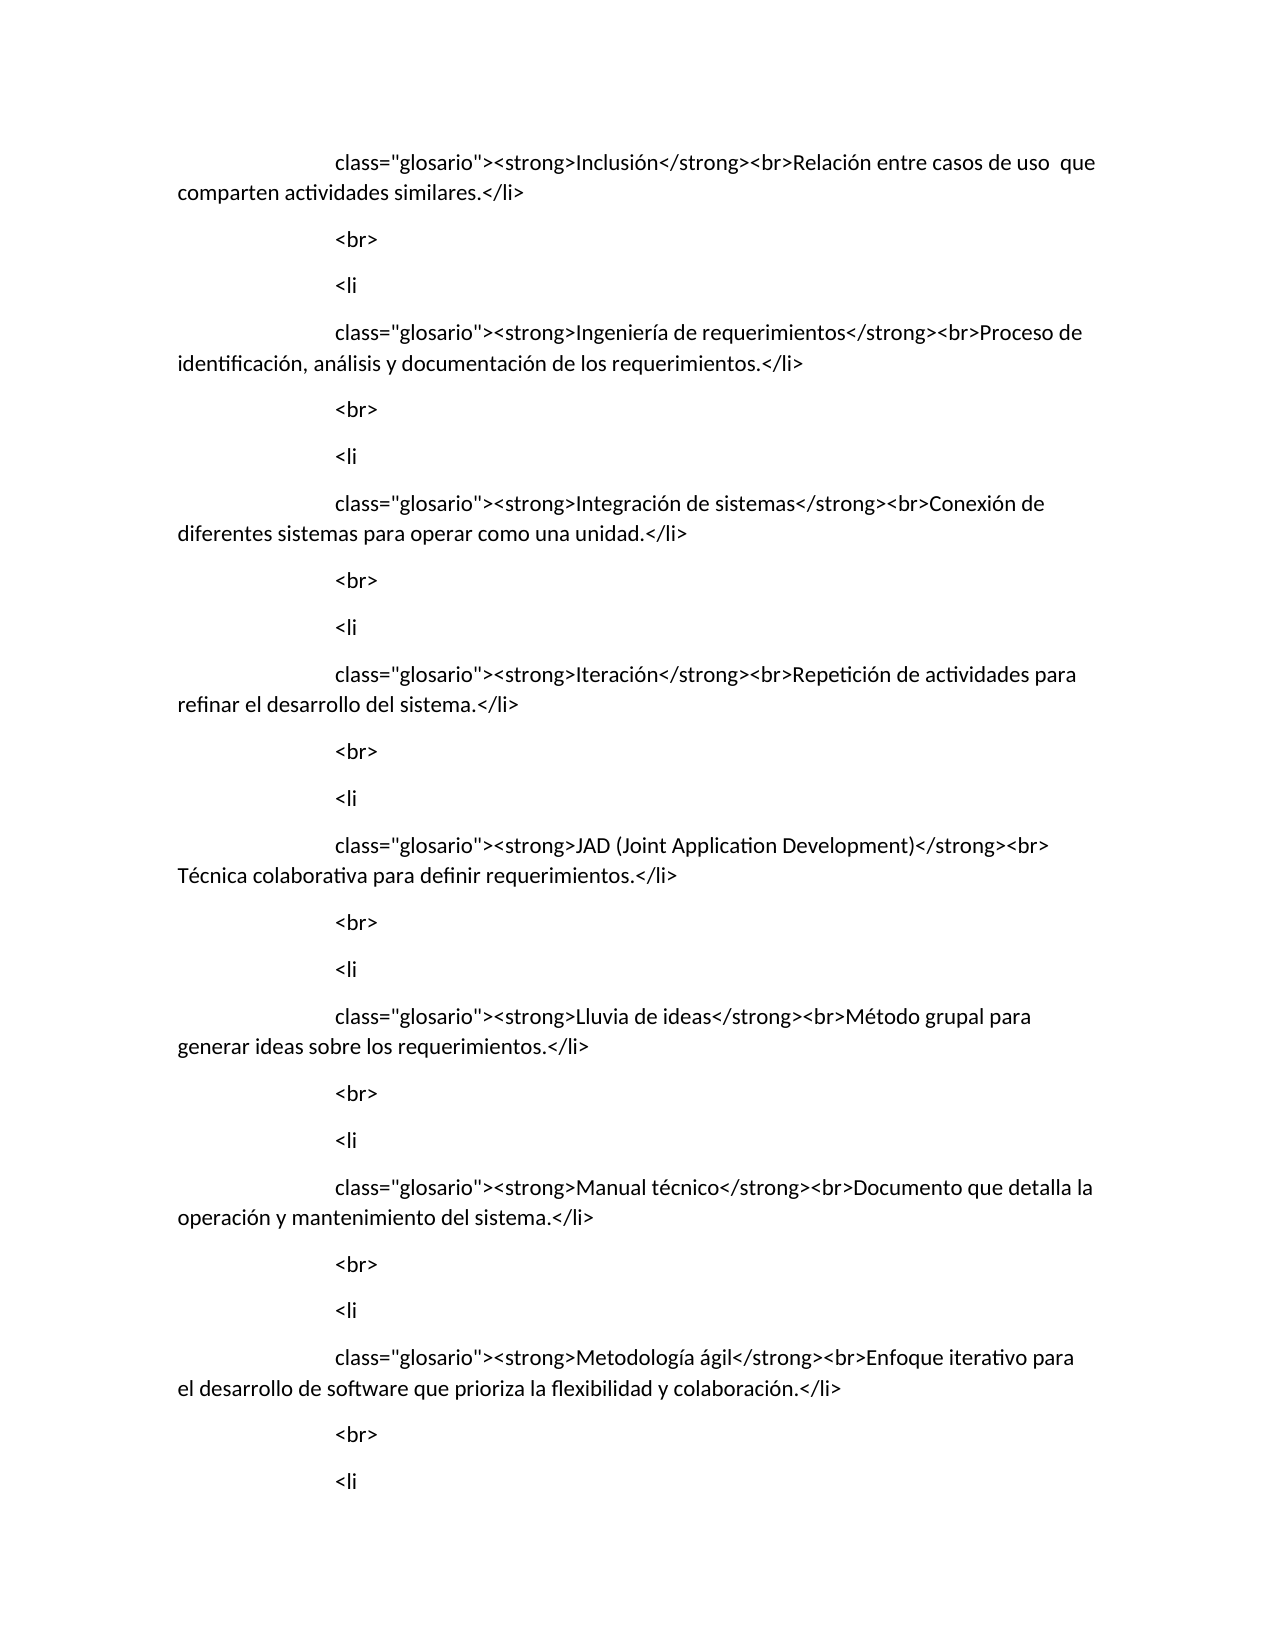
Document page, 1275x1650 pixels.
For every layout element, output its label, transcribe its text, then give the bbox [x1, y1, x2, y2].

text <li [177, 784, 1098, 812]
text <br> [177, 396, 1098, 423]
text <br> [177, 1250, 1098, 1278]
text class="glosario"><strong>Iteración</strong><br>Repetición de actividades para refinar el desarrollo del sistema.</li> [177, 660, 1098, 718]
text <li [177, 955, 1098, 983]
text class="glosario"><strong>Manual técnico</strong><br>Documento que detalla la operación y mantenimiento del sistema.</li> [177, 1173, 1098, 1231]
text <br> [177, 1421, 1098, 1448]
text class="glosario"><strong>JAD (Joint Application Development)</strong><br> Técnica colaborativa para definir requerimientos.</li> [177, 831, 1098, 889]
text class="glosario"><strong>Integración de sistemas</strong><br>Conexión de diferentes sistemas para operar como una unidad.</li> [177, 489, 1098, 547]
text <li [177, 272, 1098, 299]
text <li [177, 442, 1098, 470]
text <br> [177, 566, 1098, 594]
text <li [177, 1297, 1098, 1324]
text class="glosario"><strong>Ingeniería de requerimientos</strong><br>Proceso de identificación, análisis y documentación de los requerimientos.</li> [177, 318, 1098, 377]
text class="glosario"><strong>Lluvia de ideas</strong><br>Método grupal para generar ideas sobre los requerimientos.</li> [177, 1002, 1098, 1060]
text <li [177, 613, 1098, 641]
text <li [177, 1467, 1098, 1495]
text class="glosario"><strong>Inclusión</strong><br>Relación entre casos de uso que comparten actividades similares.</li> [177, 148, 1098, 206]
text <br> [177, 1079, 1098, 1107]
text <br> [177, 737, 1098, 765]
text <li [177, 1126, 1098, 1154]
text <br> [177, 908, 1098, 936]
text class="glosario"><strong>Metodología ágil</strong><br>Enfoque iterativo para el desarrollo de software que prioriza la flexibilidad y colaboración.</li> [177, 1343, 1098, 1402]
text <br> [177, 225, 1098, 253]
